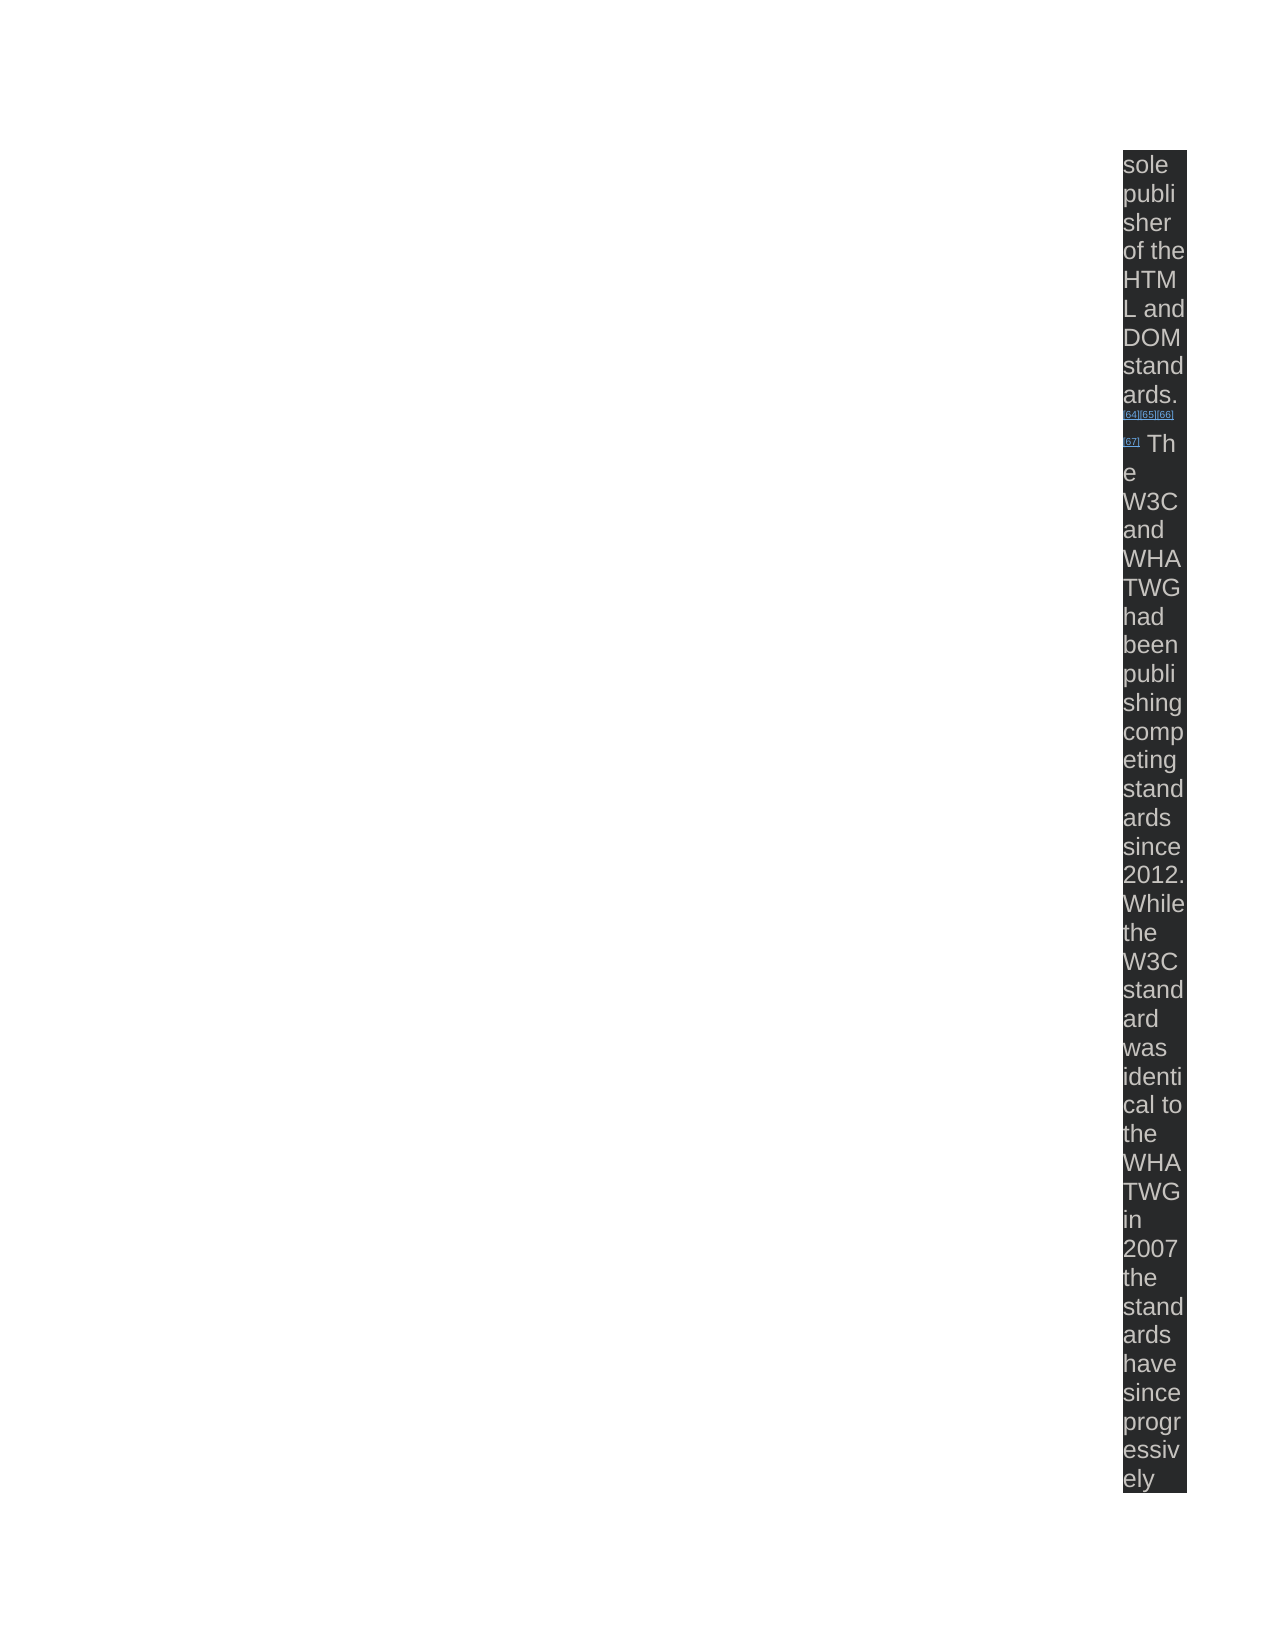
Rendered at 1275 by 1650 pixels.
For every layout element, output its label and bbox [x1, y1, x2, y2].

text [1123, 150, 1187, 1493]
